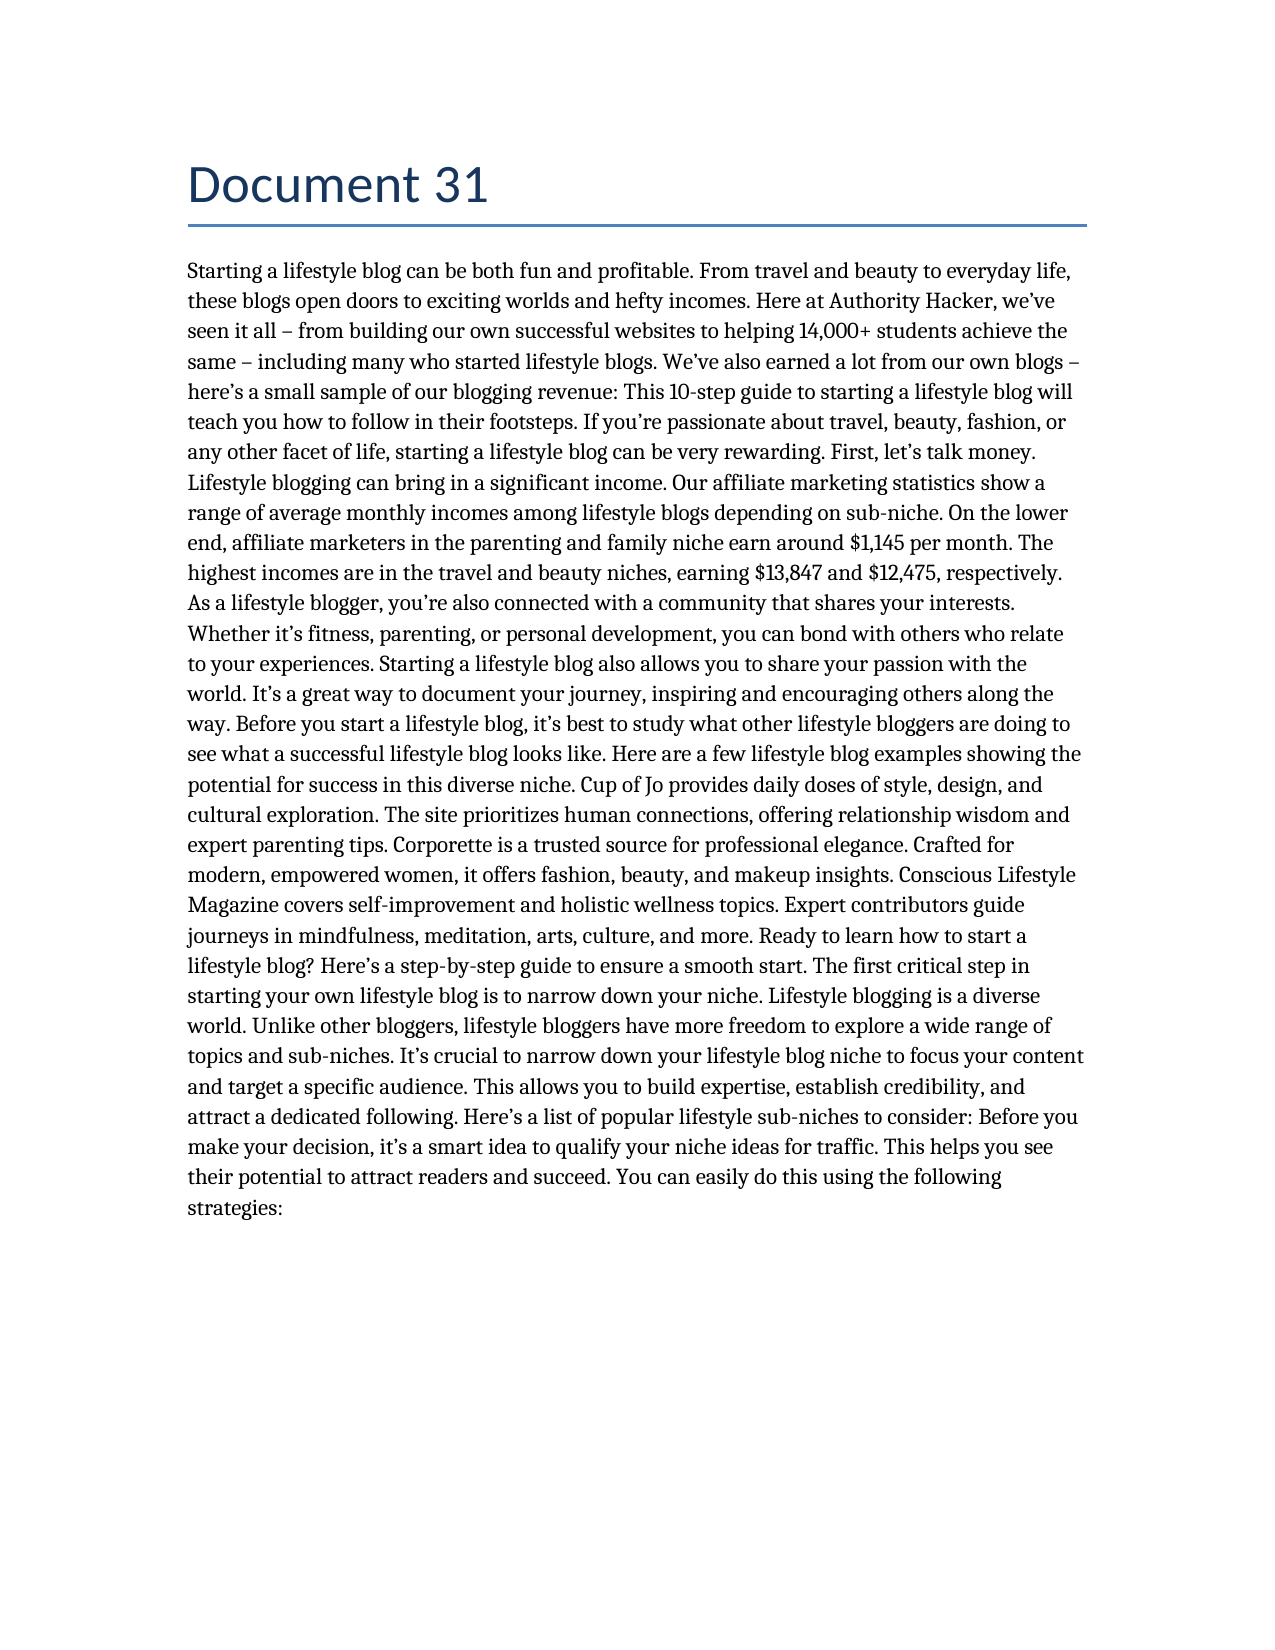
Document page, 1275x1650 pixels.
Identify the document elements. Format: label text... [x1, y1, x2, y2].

text Starting a lifestyle blog can be both fun and profitable. From travel and beauty to everyday life, these blogs open doors to exciting worlds and hefty incomes. Here at Authority Hacker, we’ve seen it all – from building our own successful websites to helping 14,000+ students achieve the same – including many who started lifestyle blogs. We’ve also earned a lot from our own blogs – here’s a small sample of our blogging revenue: This 10-step guide to starting a lifestyle blog will teach you how to follow in their footsteps. If you’re passionate about travel, beauty, fashion, or any other facet of life, starting a lifestyle blog can be very rewarding. First, let’s talk money. Lifestyle blogging can bring in a significant income. Our affiliate marketing statistics show a range of average monthly incomes among lifestyle blogs depending on sub-niche. On the lower end, affiliate marketers in the parenting and family niche earn around $1,145 per month. The highest incomes are in the travel and beauty niches, earning $13,847 and $12,475, respectively. As a lifestyle blogger, you’re also connected with a community that shares your interests. Whether it’s fitness, parenting, or personal development, you can bond with others who relate to your experiences. Starting a lifestyle blog also allows you to share your passion with the world. It’s a great way to document your journey, inspiring and encouraging others along the way. Before you start a lifestyle blog, it’s best to study what other lifestyle bloggers are doing to see what a successful lifestyle blog looks like. Here are a few lifestyle blog examples showing the potential for success in this diverse niche. Cup of Jo provides daily doses of style, design, and cultural exploration. The site prioritizes human connections, offering relationship wisdom and expert parenting tips. Corporette is a trusted source for professional elegance. Crafted for modern, empowered women, it offers fashion, beauty, and makeup insights. Conscious Lifestyle Magazine covers self-improvement and holistic wellness topics. Expert contributors guide journeys in mindfulness, meditation, arts, culture, and more. Ready to learn how to start a lifestyle blog? Here’s a step-by-step guide to ensure a smooth start. The first critical step in starting your own lifestyle blog is to narrow down your niche. Lifestyle blogging is a diverse world. Unlike other bloggers, lifestyle bloggers have more freedom to explore a wide range of topics and sub-niches. It’s crucial to narrow down your lifestyle blog niche to focus your content and target a specific audience. This allows you to build expertise, establish credibility, and attract a dedicated following. Here’s a list of popular lifestyle sub-niches to consider: Before you make your decision, it’s a smart idea to qualify your niche ideas for traffic. This helps you see their potential to attract readers and succeed. You can easily do this using the following strategies: [187, 258, 1087, 1221]
title Document 31 [187, 150, 1087, 227]
